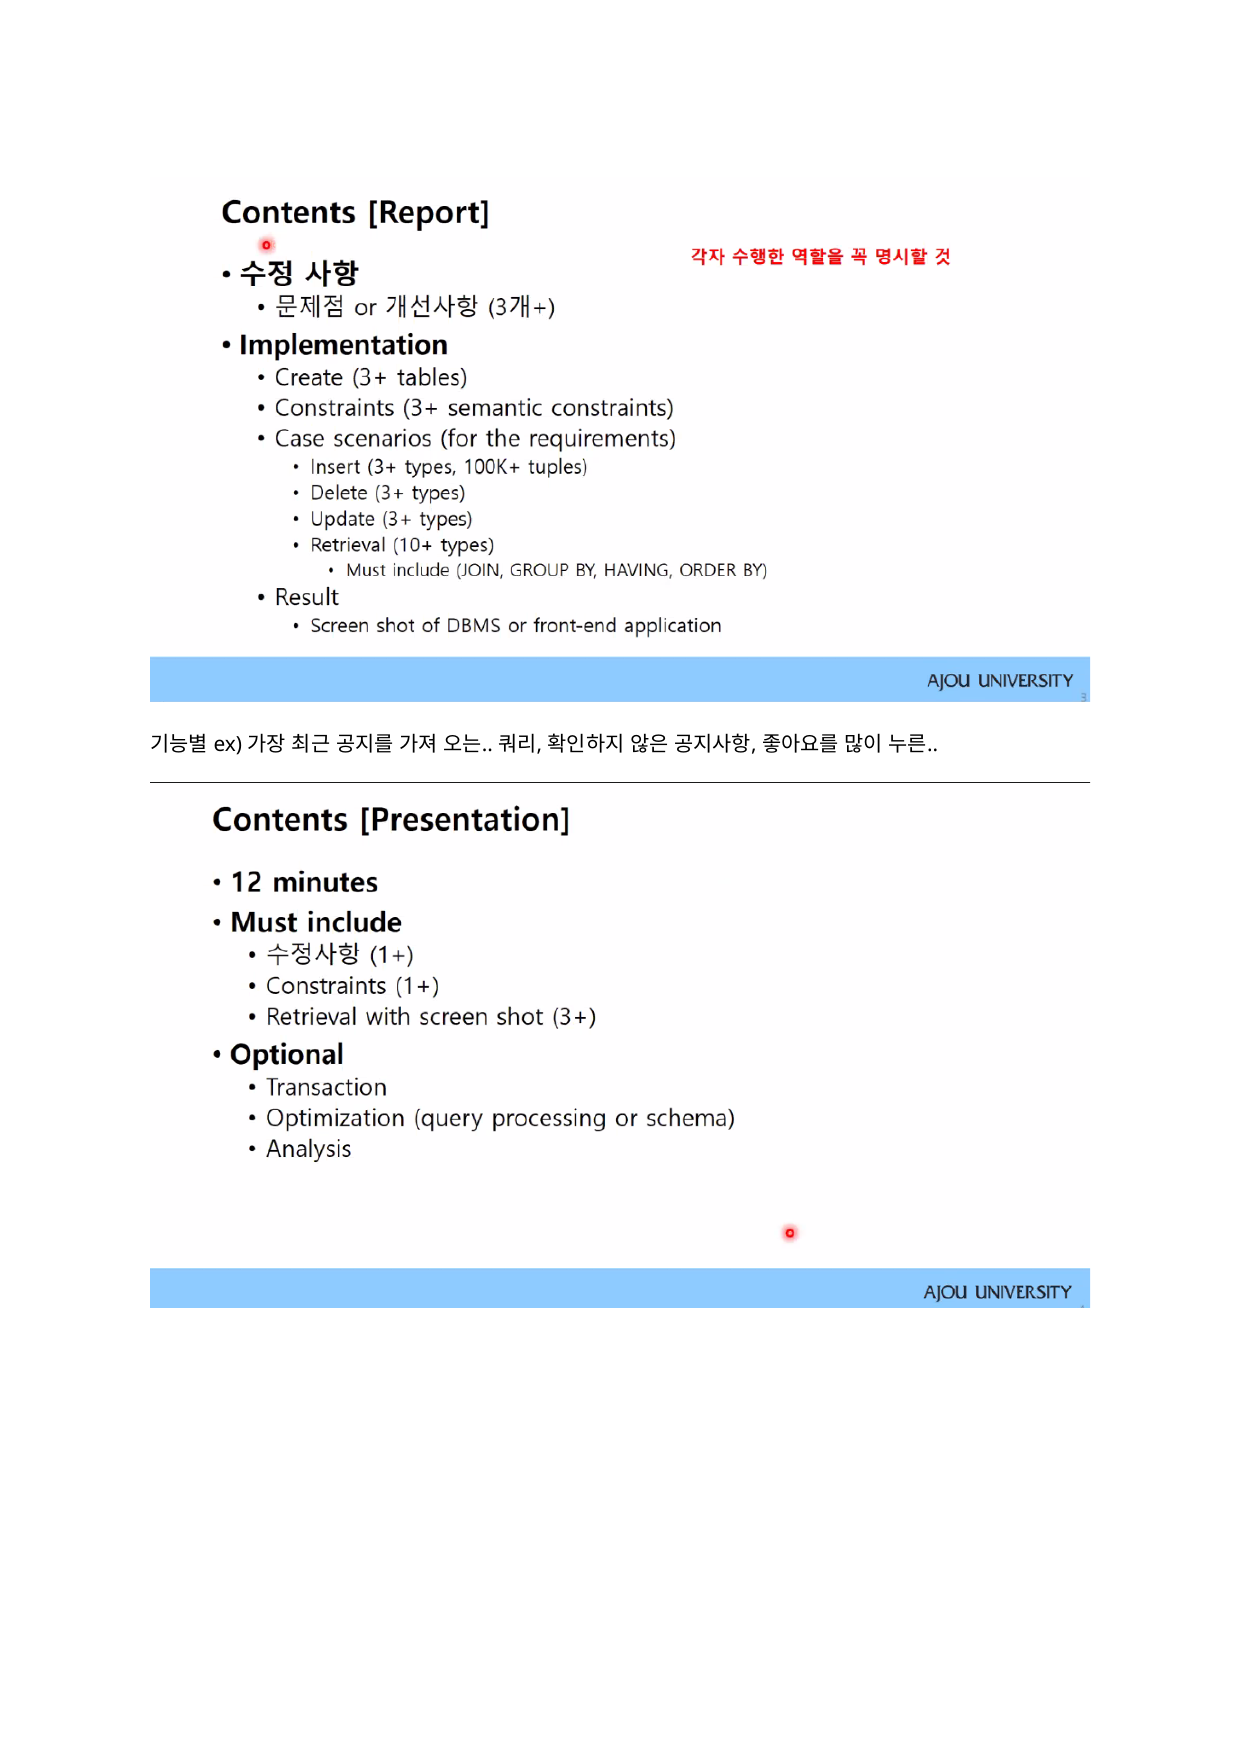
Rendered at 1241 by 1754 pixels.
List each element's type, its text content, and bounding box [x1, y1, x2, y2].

picture [150, 782, 1091, 1308]
text 기능별 ex) 가장 최근 공지를 가져 오는.. 쿼리, 확인하지 않은 공지사항, 좋아요를 많이 누른.. [150, 727, 1090, 757]
picture [150, 177, 1091, 702]
